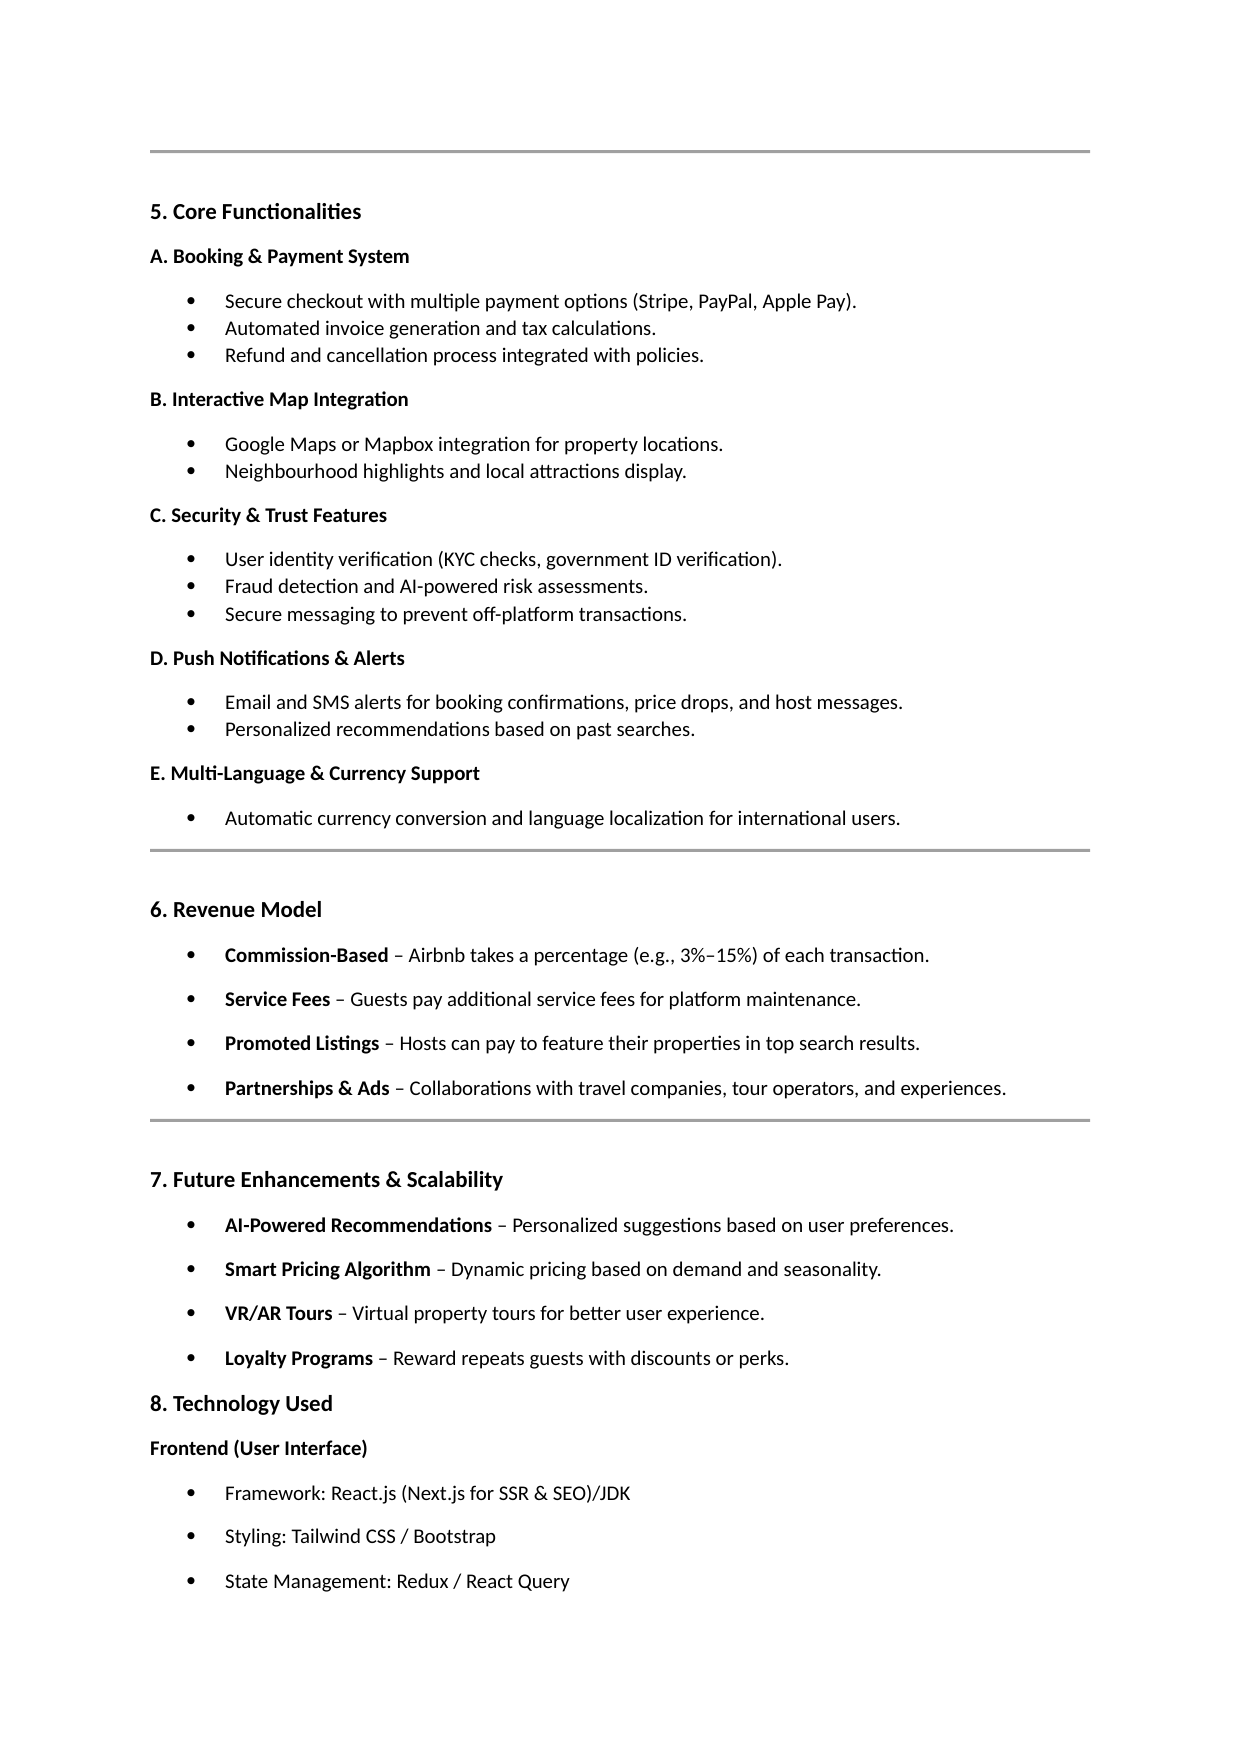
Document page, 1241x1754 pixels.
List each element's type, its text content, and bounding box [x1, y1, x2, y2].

list Email and SMS alerts for booking confirmations, price drops, and host messages. [187, 689, 1090, 714]
text C. Security & Trust Features [150, 502, 1090, 528]
list Automated invoice generation and tax calculations. [187, 315, 1090, 341]
text A. Booking & Payment System [150, 244, 1090, 269]
text Frontend (User Interface) [150, 1436, 1090, 1461]
list State Management: Redux / React Query [187, 1568, 1090, 1593]
list Refund and cancellation process integrated with policies. [187, 343, 1090, 368]
list AI-Powered Recommendations – Personalized suggestions based on user preferences. [187, 1212, 1090, 1238]
list Smart Pricing Algorithm – Dynamic pricing based on demand and seasonality. [187, 1257, 1090, 1282]
text 6. Revenue Model [150, 896, 1090, 924]
text D. Push Notifications & Alerts [150, 645, 1090, 671]
list User identity verification (KYC checks, government ID verification). [187, 546, 1090, 572]
text 7. Future Enhancements & Scalability [150, 1166, 1090, 1194]
list Partnerships & Ads – Collaborations with travel companies, tour operators, and experiences. [187, 1075, 1090, 1100]
list Loyalty Programs – Reward repeats guests with discounts or perks. [187, 1345, 1090, 1370]
list Secure checkout with multiple payment options (Stripe, PayPal, Apple Pay). [187, 288, 1090, 313]
list Automatic currency conversion and language localization for international users. [187, 805, 1090, 830]
list Personalized recommendations based on past searches. [187, 717, 1090, 742]
list Framework: React.js (Next.js for SSR & SEO)/JDK [187, 1480, 1090, 1505]
text 8. Technology Used [150, 1389, 1090, 1417]
list Fraud detection and AI-powered risk assessments. [187, 574, 1090, 599]
list Styling: Tailwind CSS / Bootstrap [187, 1524, 1090, 1549]
list VR/AR Tours – Virtual property tours for better user experience. [187, 1301, 1090, 1326]
text B. Interactive Map Integration [150, 387, 1090, 412]
list Promoted Listings – Hosts can pay to feature their properties in top search results. [187, 1031, 1090, 1056]
list Secure messaging to prevent off-platform transactions. [187, 601, 1090, 626]
list Neighbourhood highlights and local attractions display. [187, 458, 1090, 483]
list Commission-Based – Airbnb takes a percentage (e.g., 3%–15%) of each transaction. [187, 942, 1090, 968]
text 5. Core Functionalities [150, 197, 1090, 225]
text E. Multi-Language & Currency Support [150, 761, 1090, 786]
list Service Fees – Guests pay additional service fees for platform maintenance. [187, 987, 1090, 1012]
list Google Maps or Mapbox integration for property locations. [187, 431, 1090, 456]
